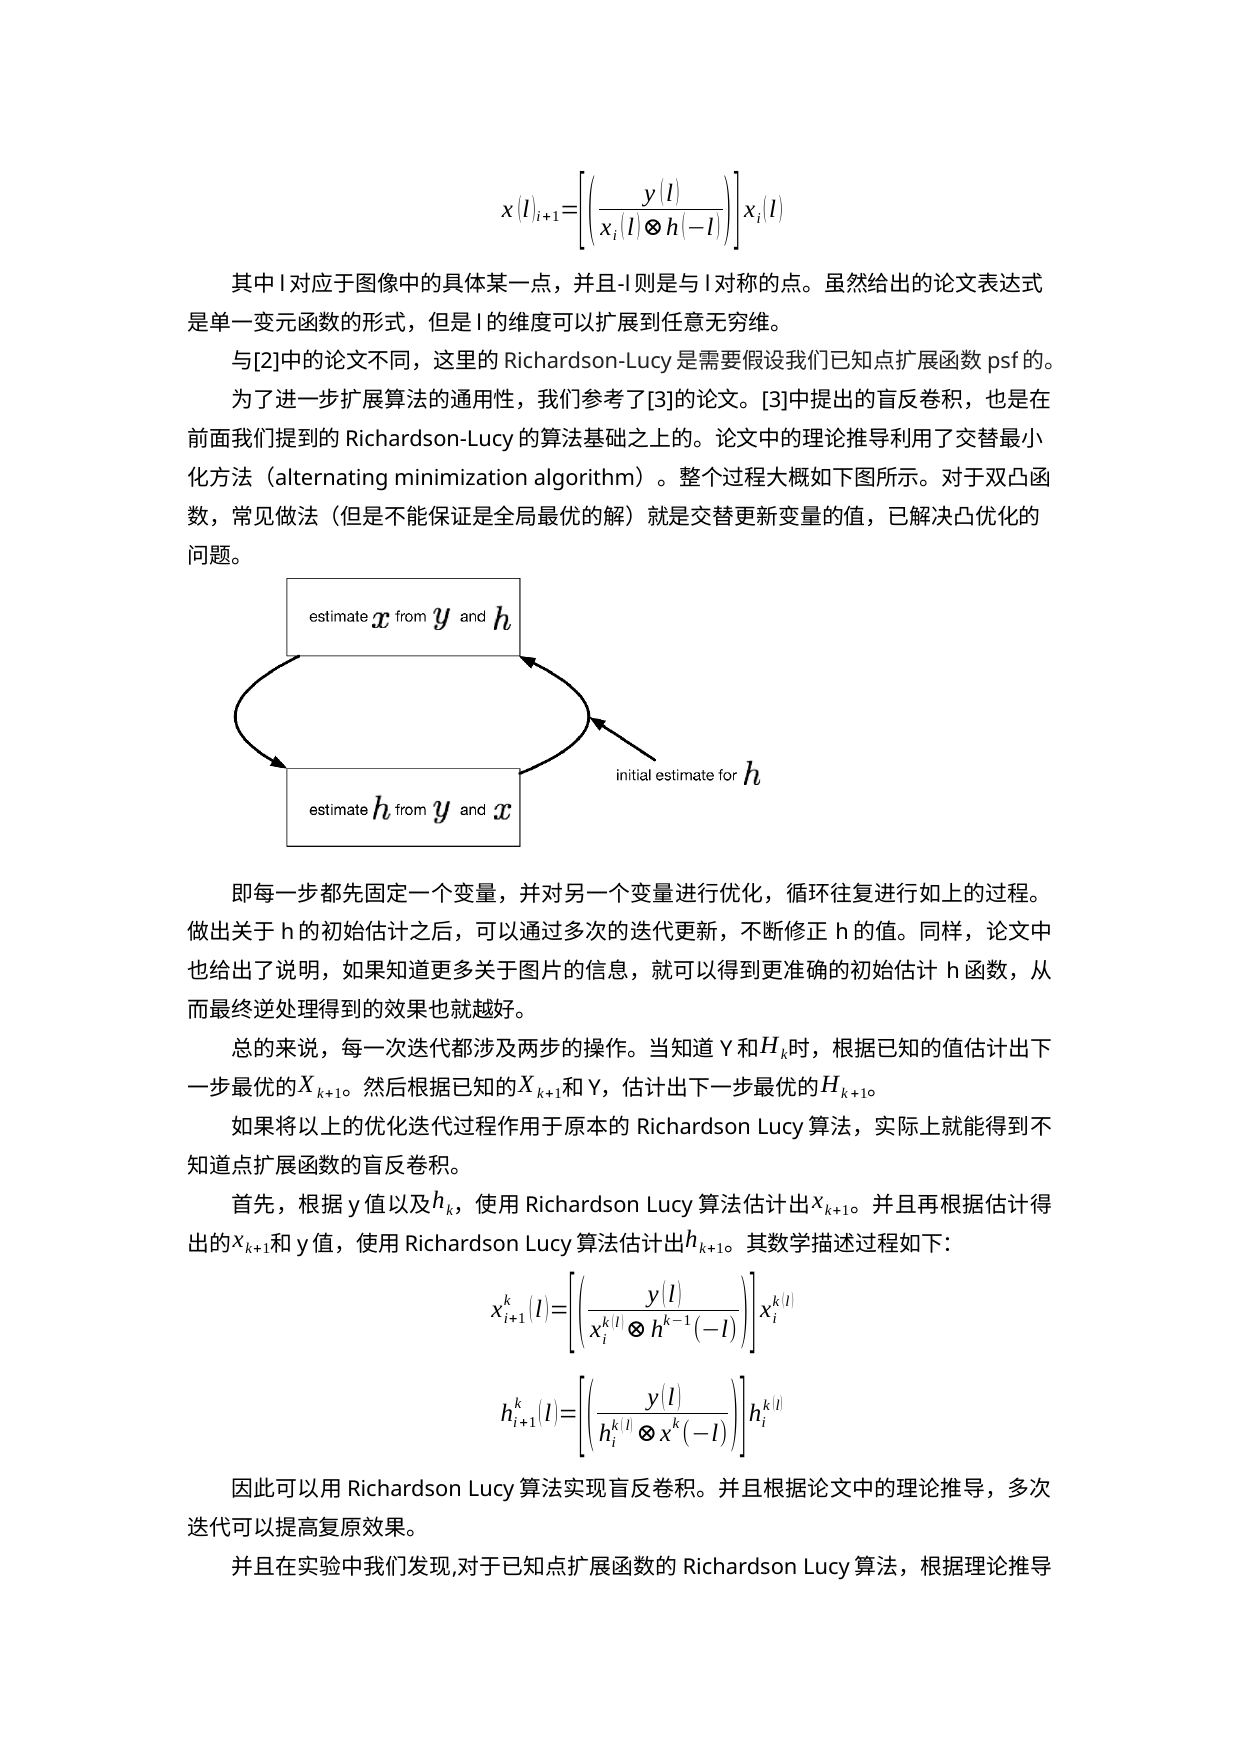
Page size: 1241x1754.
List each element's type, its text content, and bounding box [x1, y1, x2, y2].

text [187, 1549, 1053, 1581]
text 为了进一步扩展算法的通用性，我们参考了[3]的论文。[3]中提出的盲反卷积，也是在前面我们提到的Richardson-Lucy的算法基础之上的。论文中的理论推导利用了交替最小化方法（alternating minimization algorithm）。整个过程大概如下图所示。对于双凸函数，常见做法（但是不能保证是全局最优的解）就是交替更新变量的值，已解决凸优化的问题。 [187, 382, 1053, 570]
text 首先，根据y值以及，使用Richardson Lucy算法估计出。并且再根据估计得出的和y值，使用Richardson Lucy算法估计出。其数学描述过程如下： [187, 1186, 1053, 1258]
picture [231, 576, 761, 848]
text 因此可以用Richardson Lucy算法实现盲反卷积。并且根据论文中的理论推导，多次迭代可以提高复原效果。 [187, 1471, 1053, 1542]
text 如果将以上的优化迭代过程作用于原本的Richardson Lucy算法，实际上就能得到不知道点扩展函数的盲反卷积。 [187, 1108, 1053, 1180]
text 与[2]中的论文不同，这里的Richardson-Lucy是需要假设我们已知点扩展函数psf的。 [187, 343, 1053, 376]
text 其中l对应于图像中的具体某一点，并且-l则是与l对称的点。虽然给出的论文表达式是单一变元函数的形式，但是l的维度可以扩展到任意无穷维。 [187, 265, 1053, 337]
text 即每一步都先固定一个变量，并对另一个变量进行优化，循环往复进行如上的过程。做出关于h的初始估计之后，可以通过多次的迭代更新，不断修正h的值。同样，论文中也给出了说明，如果知道更多关于图片的信息，就可以得到更准确的初始估计h函数，从而最终逆处理得到的效果也就越好。 [187, 875, 1053, 1024]
text 总的来说，每一次迭代都涉及两步的操作。当知道Y和时，根据已知的值估计出下一步最优的。然后根据已知的和Y，估计出下一步最优的。 [187, 1031, 1053, 1102]
